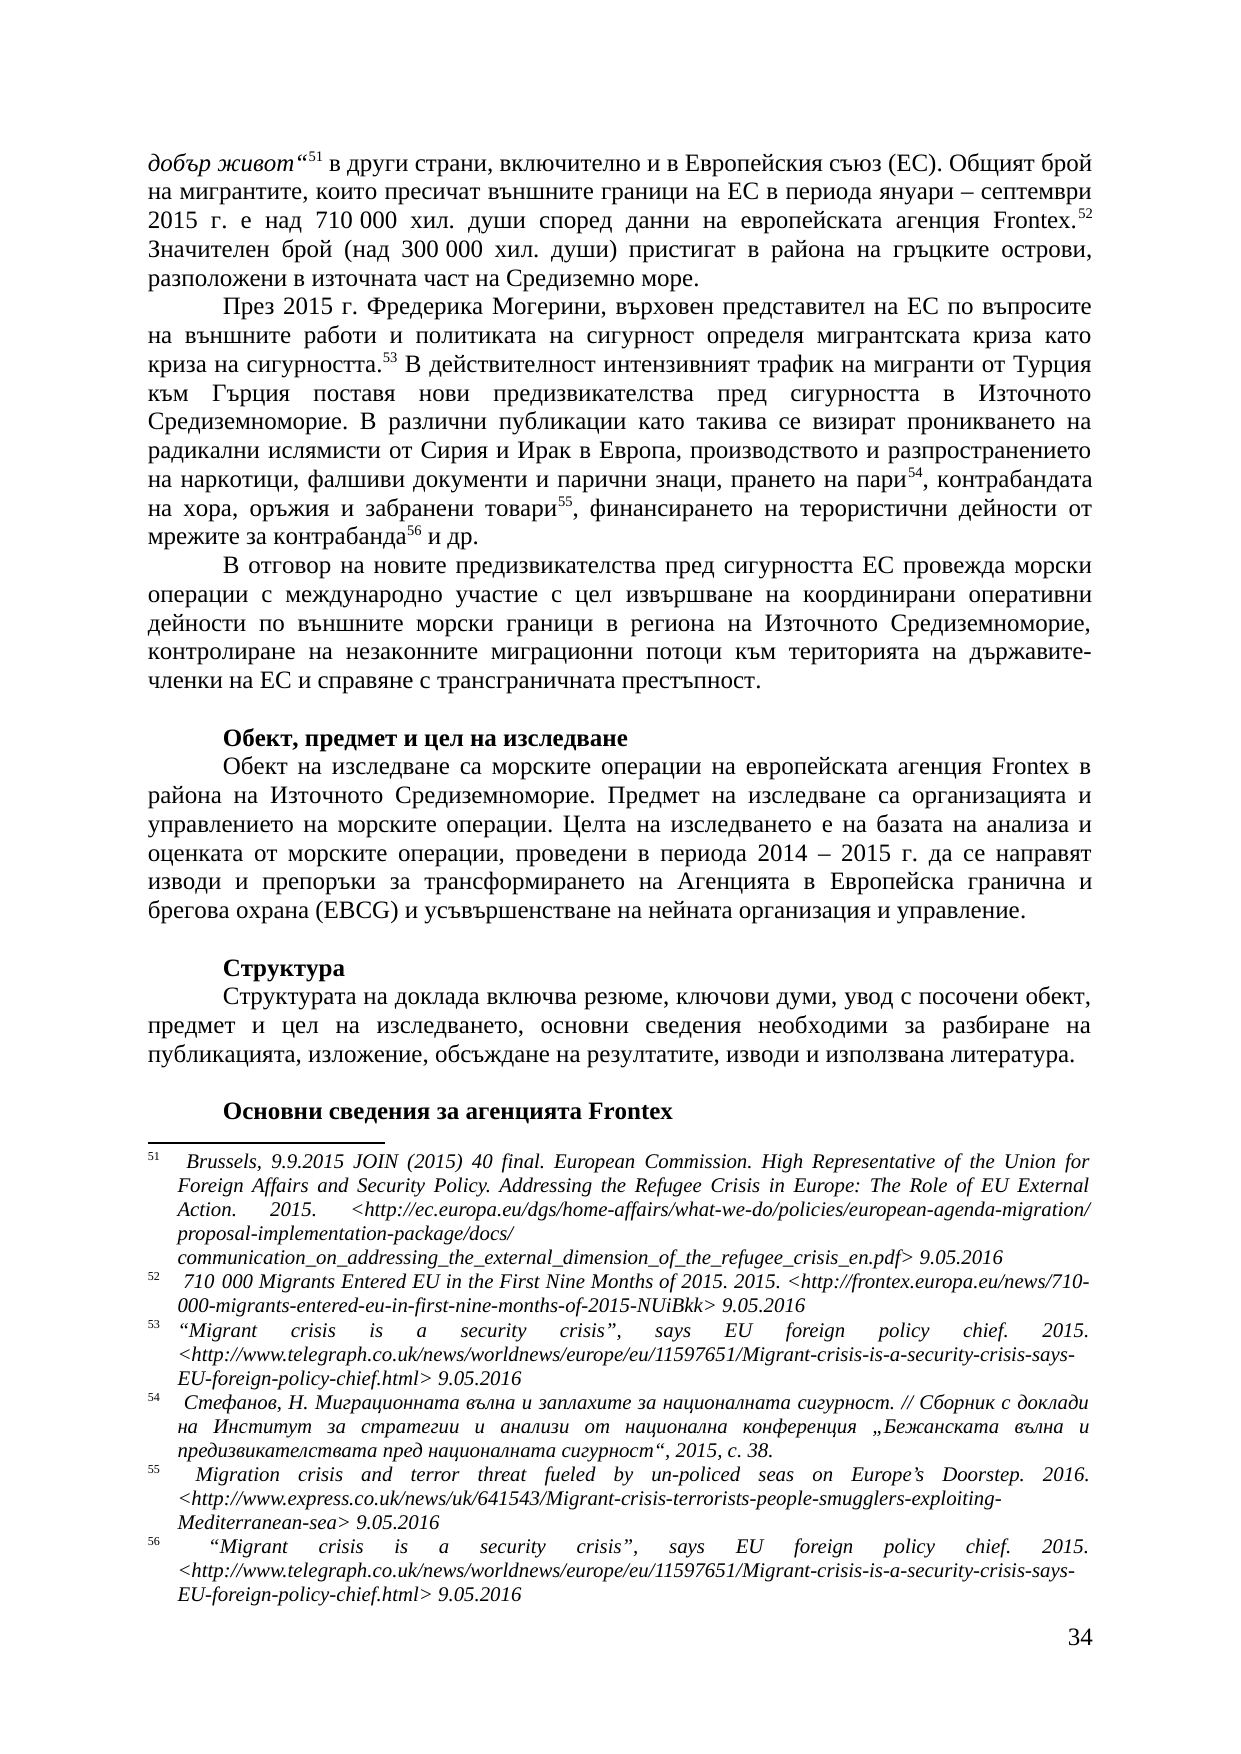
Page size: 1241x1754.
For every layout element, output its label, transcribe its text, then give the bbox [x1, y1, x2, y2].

text Структурата на доклада включва резюме, ключови думи, увод с посочени обект, предмет и цел на изследването, основни сведения необходими за разбиране на публикацията, изложение, обсъждане на резултатите, изводи и използвана литература. [148, 981, 1092, 1068]
text Обект, предмет и цел на изследване [148, 723, 1092, 751]
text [148, 148, 1092, 291]
text Структура [148, 953, 1092, 981]
text Основни сведения за агенцията Frontex [148, 1096, 1092, 1125]
text През 2015 г. Фредерика Могерини, върховен представител на ЕС по въпросите на външните работи и политиката на сигурност определя мигрантската криза като криза на сигурността. В действителност интензивният трафик на мигранти от Турция към Гърция поставя нови предизвикателства пред сигурността в Източното Средиземноморие. В различни публикации като такива се визират проникването на радикални ислямисти от Сирия и Ирак в Европа, производството и разпространението на наркотици, фалшиви документи и парични знаци, прането на пари, контрабандата на хора, оръжия и забранени товари, финансирането на терористични дейности от мрежите за контрабанда и др. [148, 291, 1092, 550]
text В отговор на новите предизвикателства пред сигурността ЕС провежда морски операции с международно участие с цел извършване на координирани оперативни дейности по външните морски граници в региона на Източното Средиземноморие, контролиране на незаконните миграционни потоци към територията на държавите-членки на ЕС и справяне с трансграничната престъпност. [148, 550, 1092, 694]
text Обект на изследване са морските операции на европейската агенция Frontex в района на Източното Средиземноморие. Предмет на изследване са организацията и управлението на морските операции. Целта на изследването е на базата на анализа и оценката от морските операции, проведени в периода 2014 – 2015 г. да се направят изводи и препоръки за трансформирането на Агенцията в Европейска гранична и брегова охрана (EBCG) и усъвършенстване на нейната организация и управление. [148, 751, 1092, 924]
